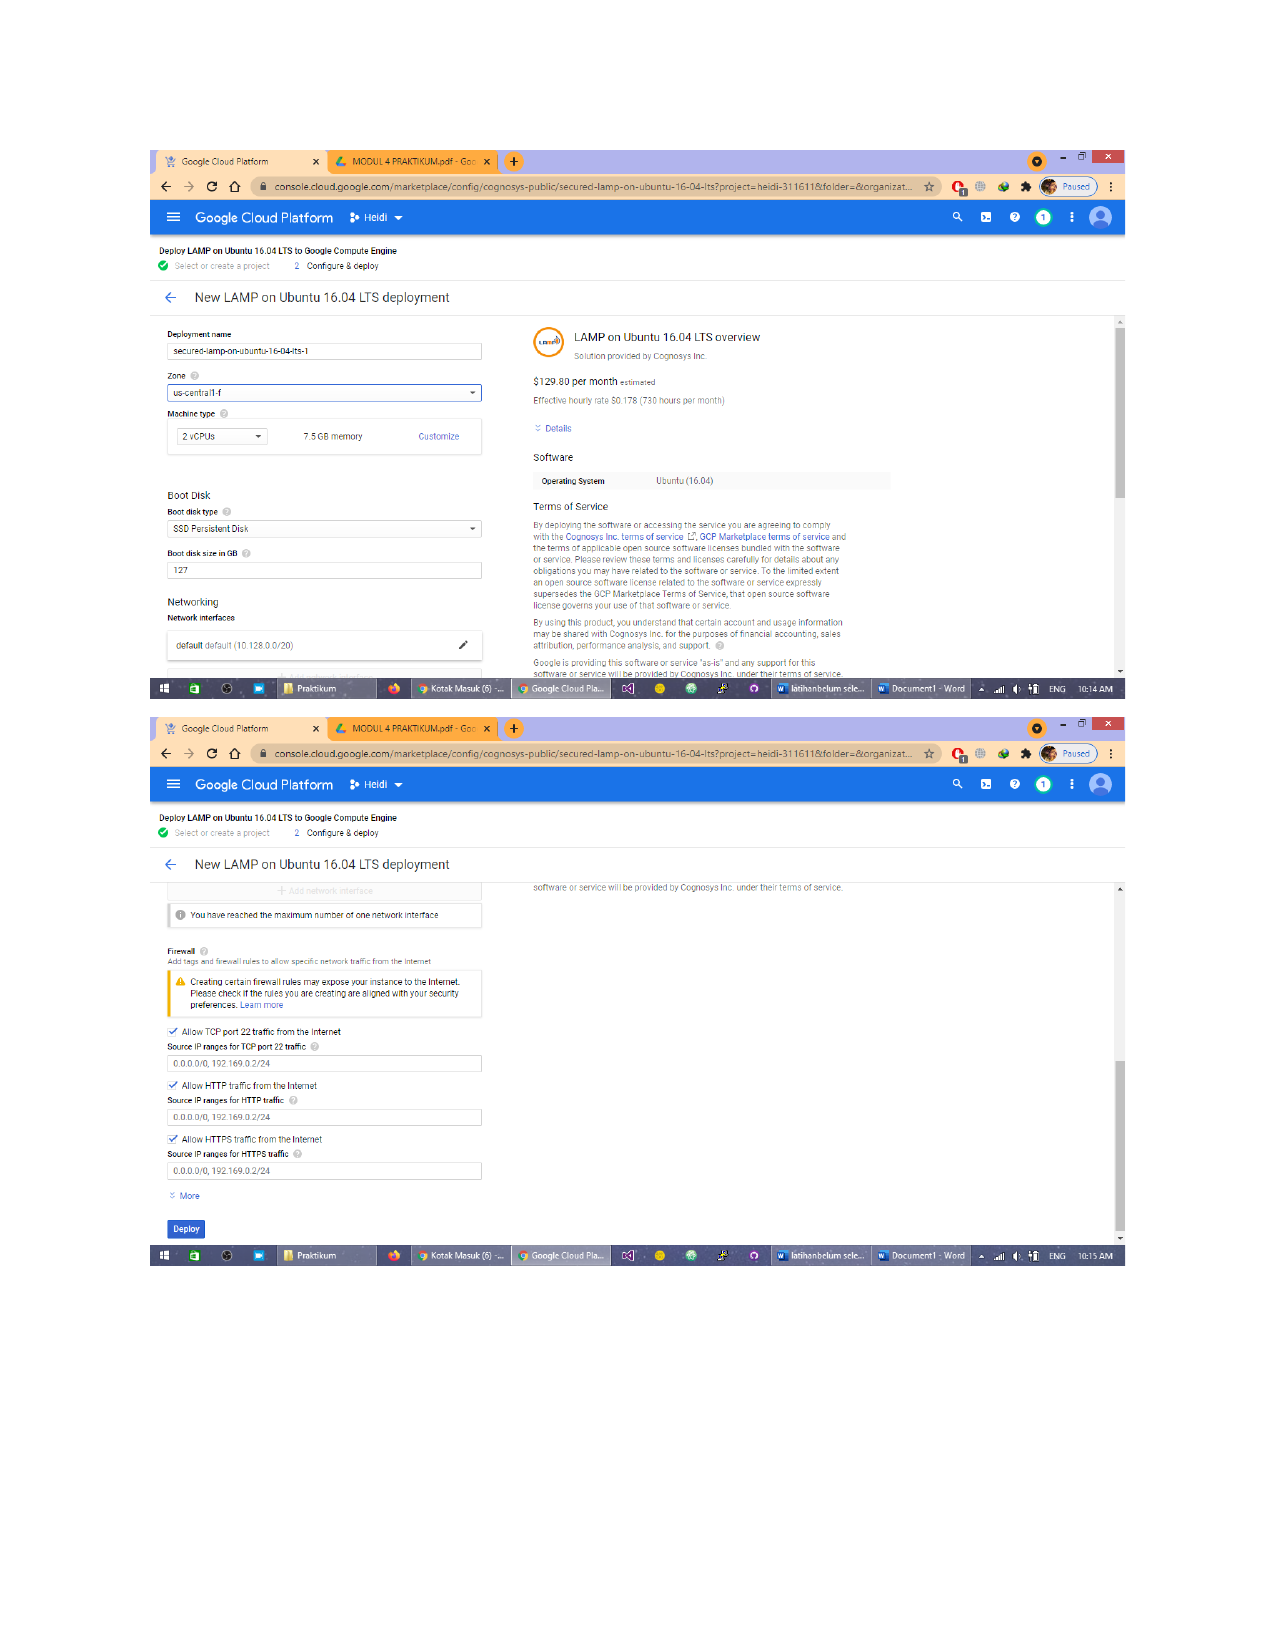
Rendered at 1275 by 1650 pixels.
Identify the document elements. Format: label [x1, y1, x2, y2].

picture [150, 150, 1125, 699]
picture [150, 717, 1125, 1266]
